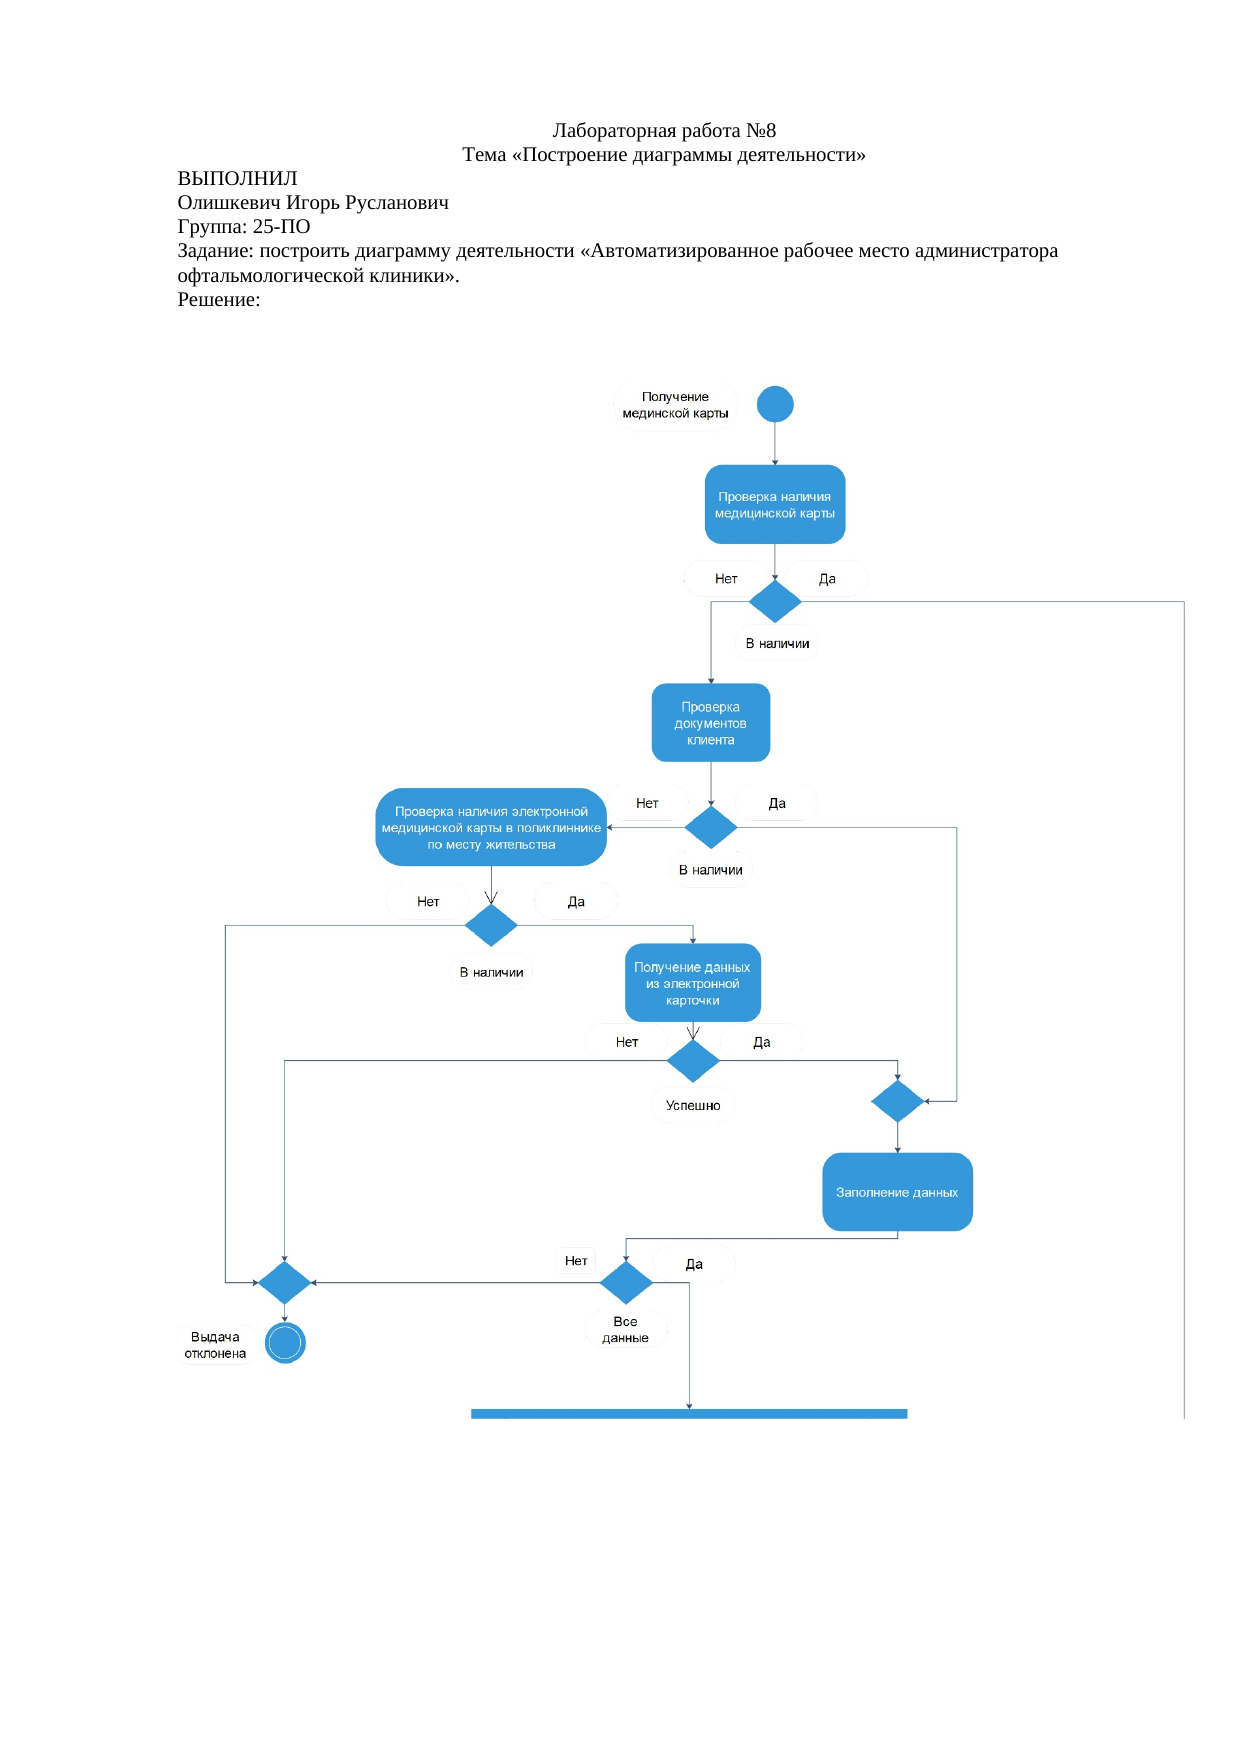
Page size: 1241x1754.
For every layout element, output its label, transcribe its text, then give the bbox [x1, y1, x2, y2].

text Лабораторная работа №8 [177, 118, 1152, 142]
text Группа: 25-ПО [177, 214, 1152, 238]
text Задание: построить диаграмму деятельности «Автоматизированное рабочее место администратора офтальмологической клиники». [177, 238, 1152, 287]
text Тема «Построение диаграммы деятельности» [177, 142, 1152, 166]
text ВЫПОЛНИЛ [177, 166, 1152, 190]
text Олишкевич Игорь Русланович [177, 190, 1152, 214]
picture [177, 382, 1192, 1419]
text Решение: [177, 287, 1152, 311]
